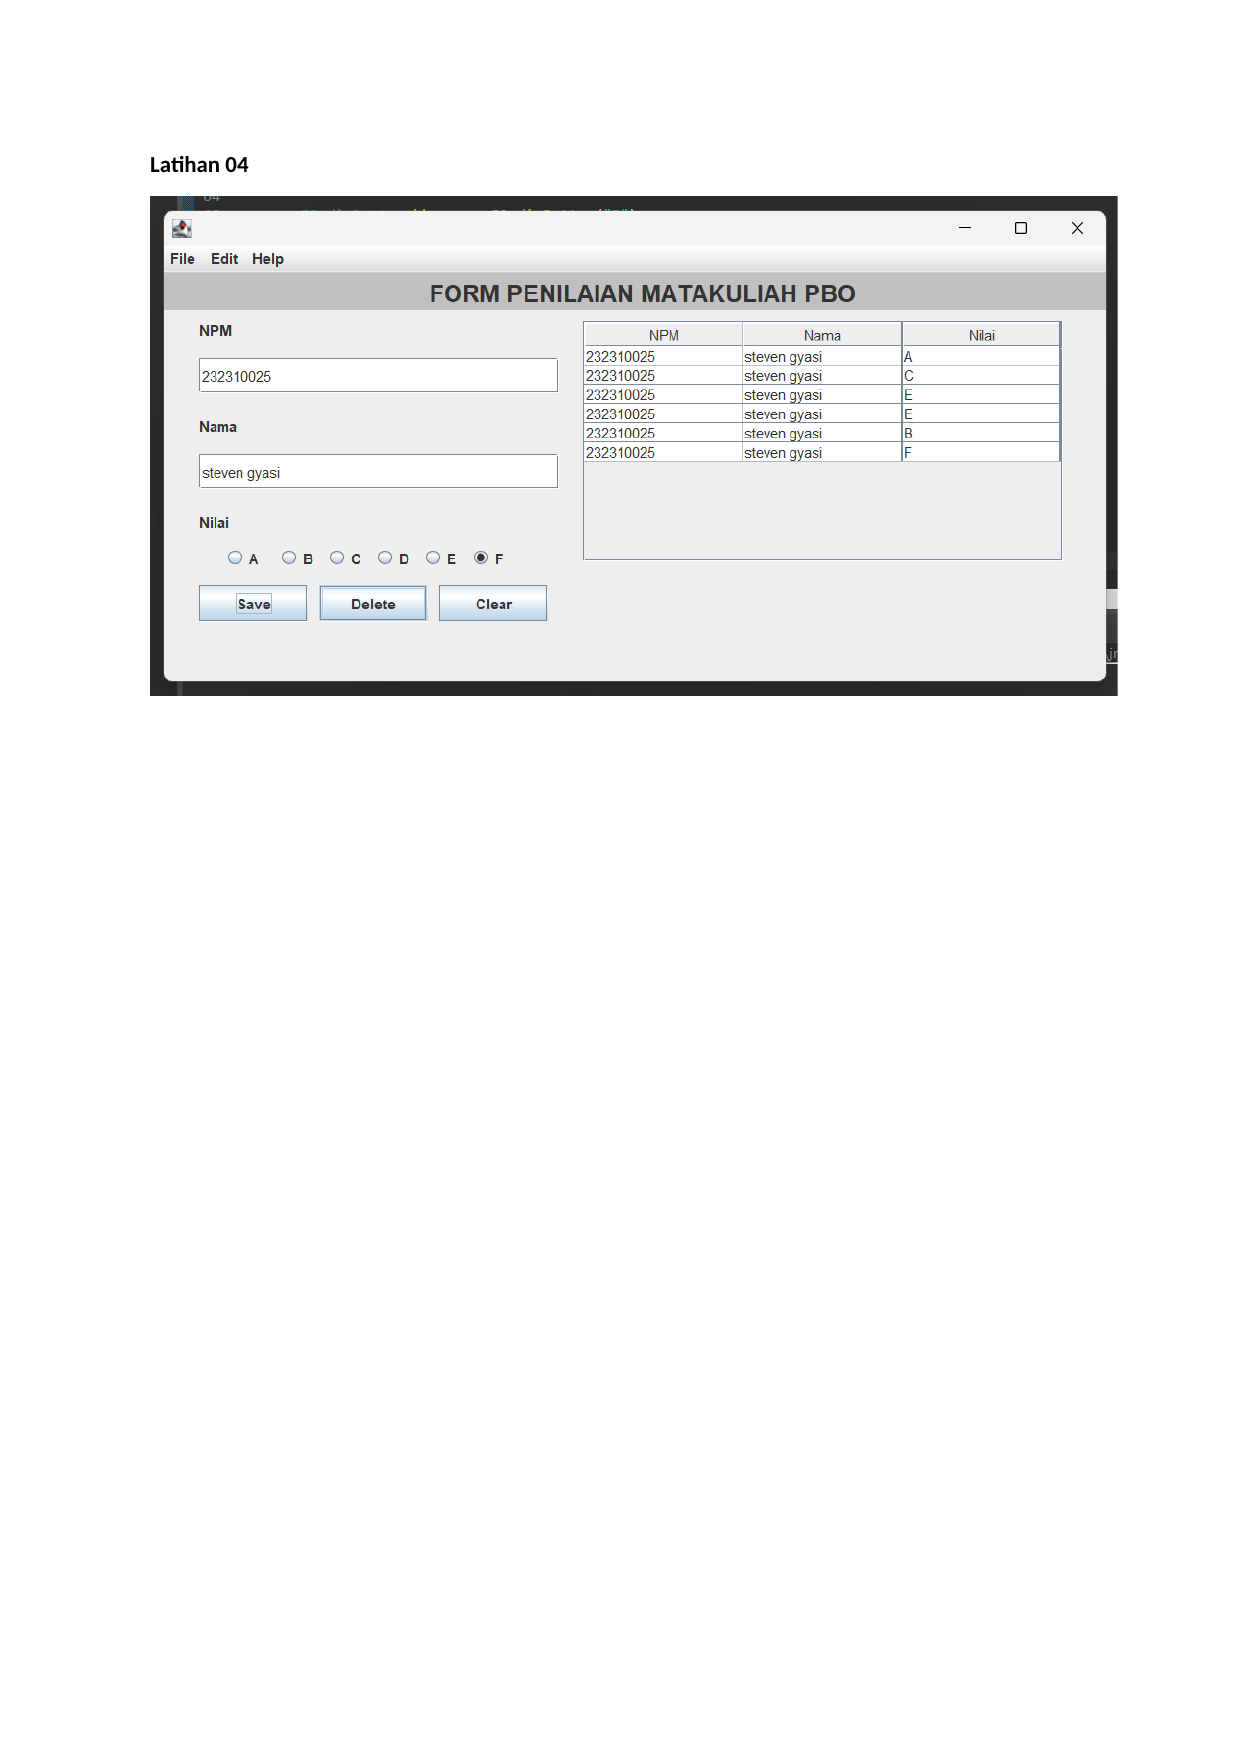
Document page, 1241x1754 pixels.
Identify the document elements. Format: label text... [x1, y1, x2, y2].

text Latihan 04 [150, 150, 1090, 178]
picture [150, 196, 1118, 696]
